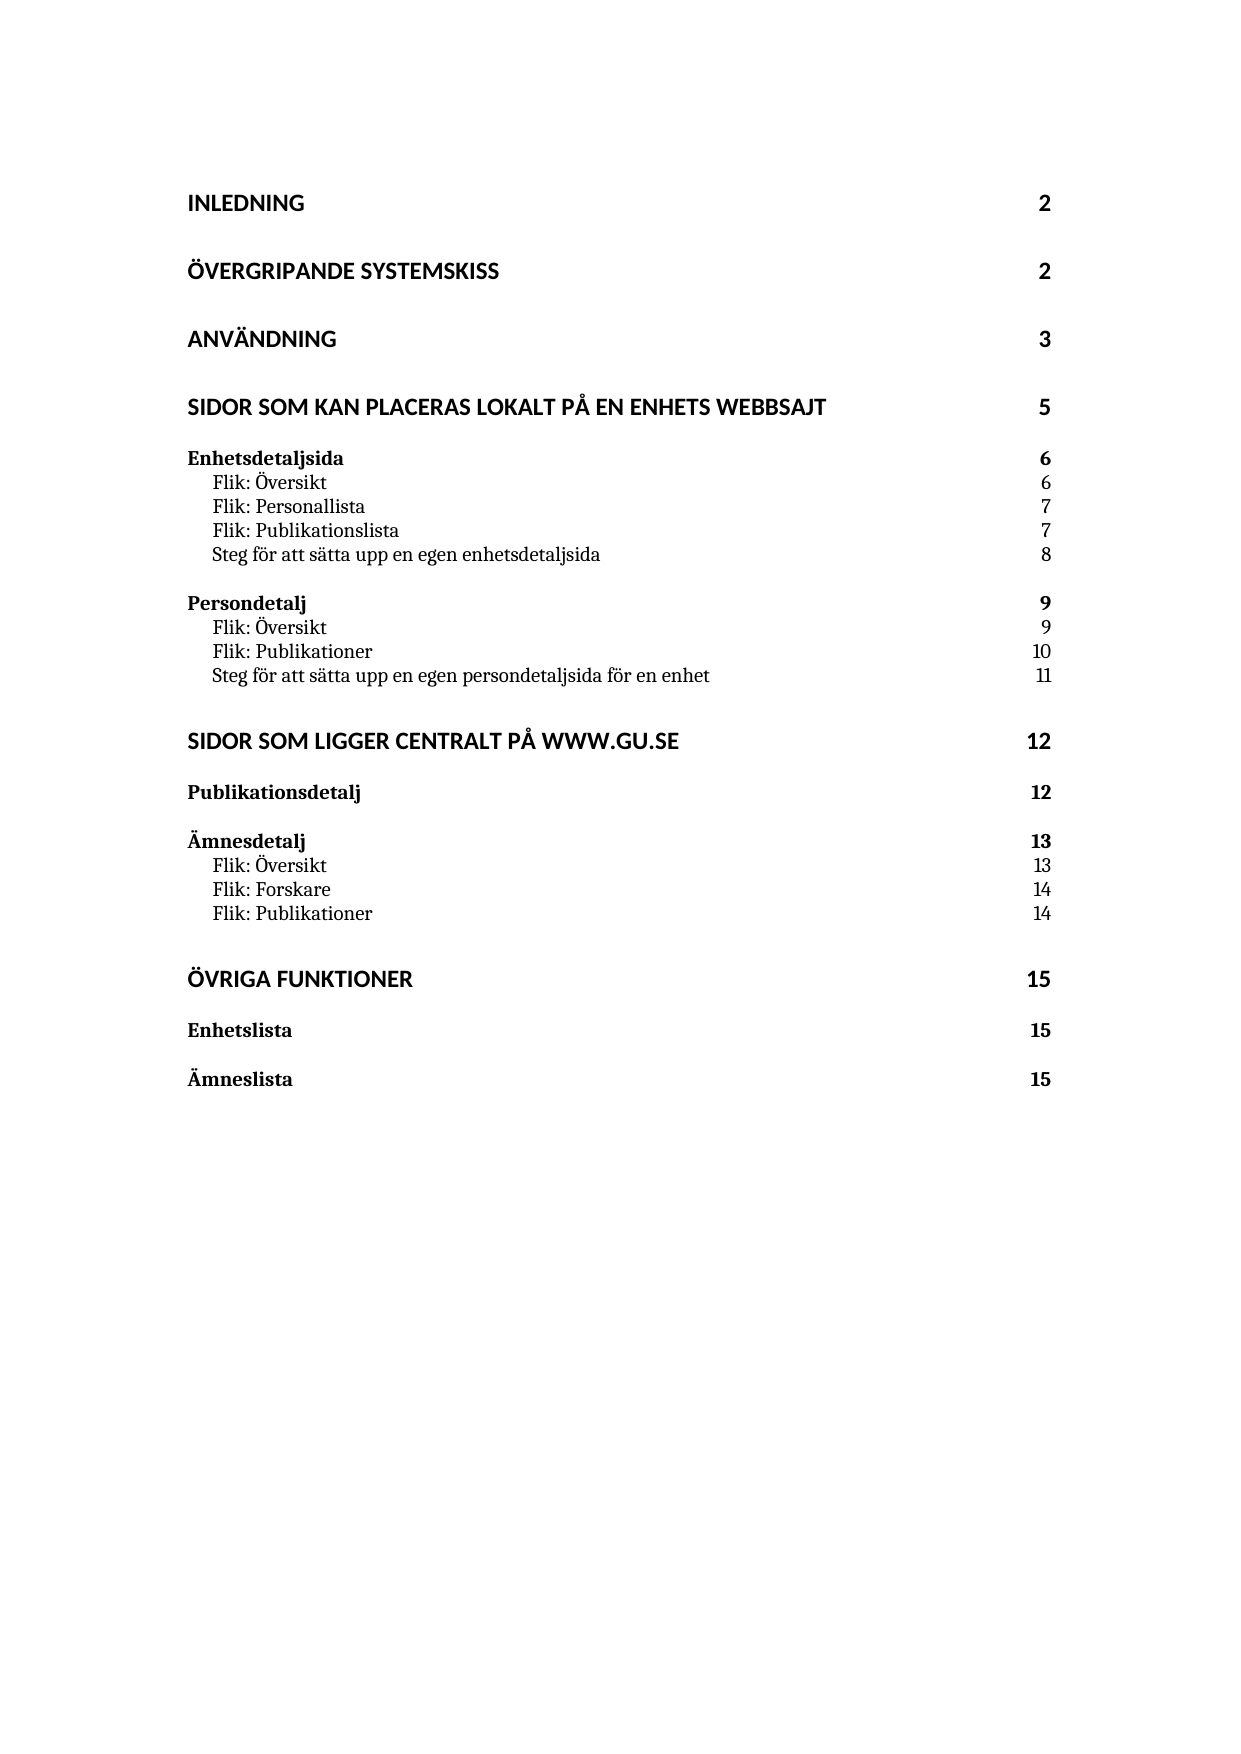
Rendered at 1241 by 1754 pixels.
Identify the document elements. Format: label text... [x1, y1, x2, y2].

text Enhetsdetaljsida 6 [187, 447, 1053, 471]
text Inledning 2 [187, 187, 1053, 218]
text Flik: Personallista 7 [212, 495, 1053, 519]
text Enhetslista 15 [187, 1018, 1053, 1042]
text Flik: Översikt 9 [212, 616, 1053, 640]
text Sidor som ligger centralt på www.gu.se 12 [187, 725, 1053, 756]
text Ämneslista 15 [187, 1067, 1053, 1091]
text Flik: Publikationer 14 [212, 902, 1053, 926]
text Ämnesdetalj 13 [187, 830, 1053, 854]
text Flik: Publikationer 10 [212, 640, 1053, 664]
text Flik: Forskare 14 [212, 878, 1053, 902]
text Persondetalj 9 [187, 592, 1053, 616]
text Publikationsdetalj 12 [187, 781, 1053, 805]
text Flik: Publikationslista 7 [212, 519, 1053, 543]
text Steg för att sätta upp en egen persondetaljsida för en enhet 11 [212, 664, 1053, 688]
text Flik: Översikt 6 [212, 471, 1053, 495]
text Sidor som kan placeras lokalt på en enhets webbsajt 5 [187, 392, 1053, 422]
text Steg för att sätta upp en egen enhetsdetaljsida 8 [212, 543, 1053, 567]
text Användning 3 [187, 323, 1053, 354]
text Övriga funktioner 15 [187, 963, 1053, 993]
text Flik: Översikt 13 [212, 854, 1053, 878]
text Övergripande systemskiss 2 [187, 256, 1053, 286]
